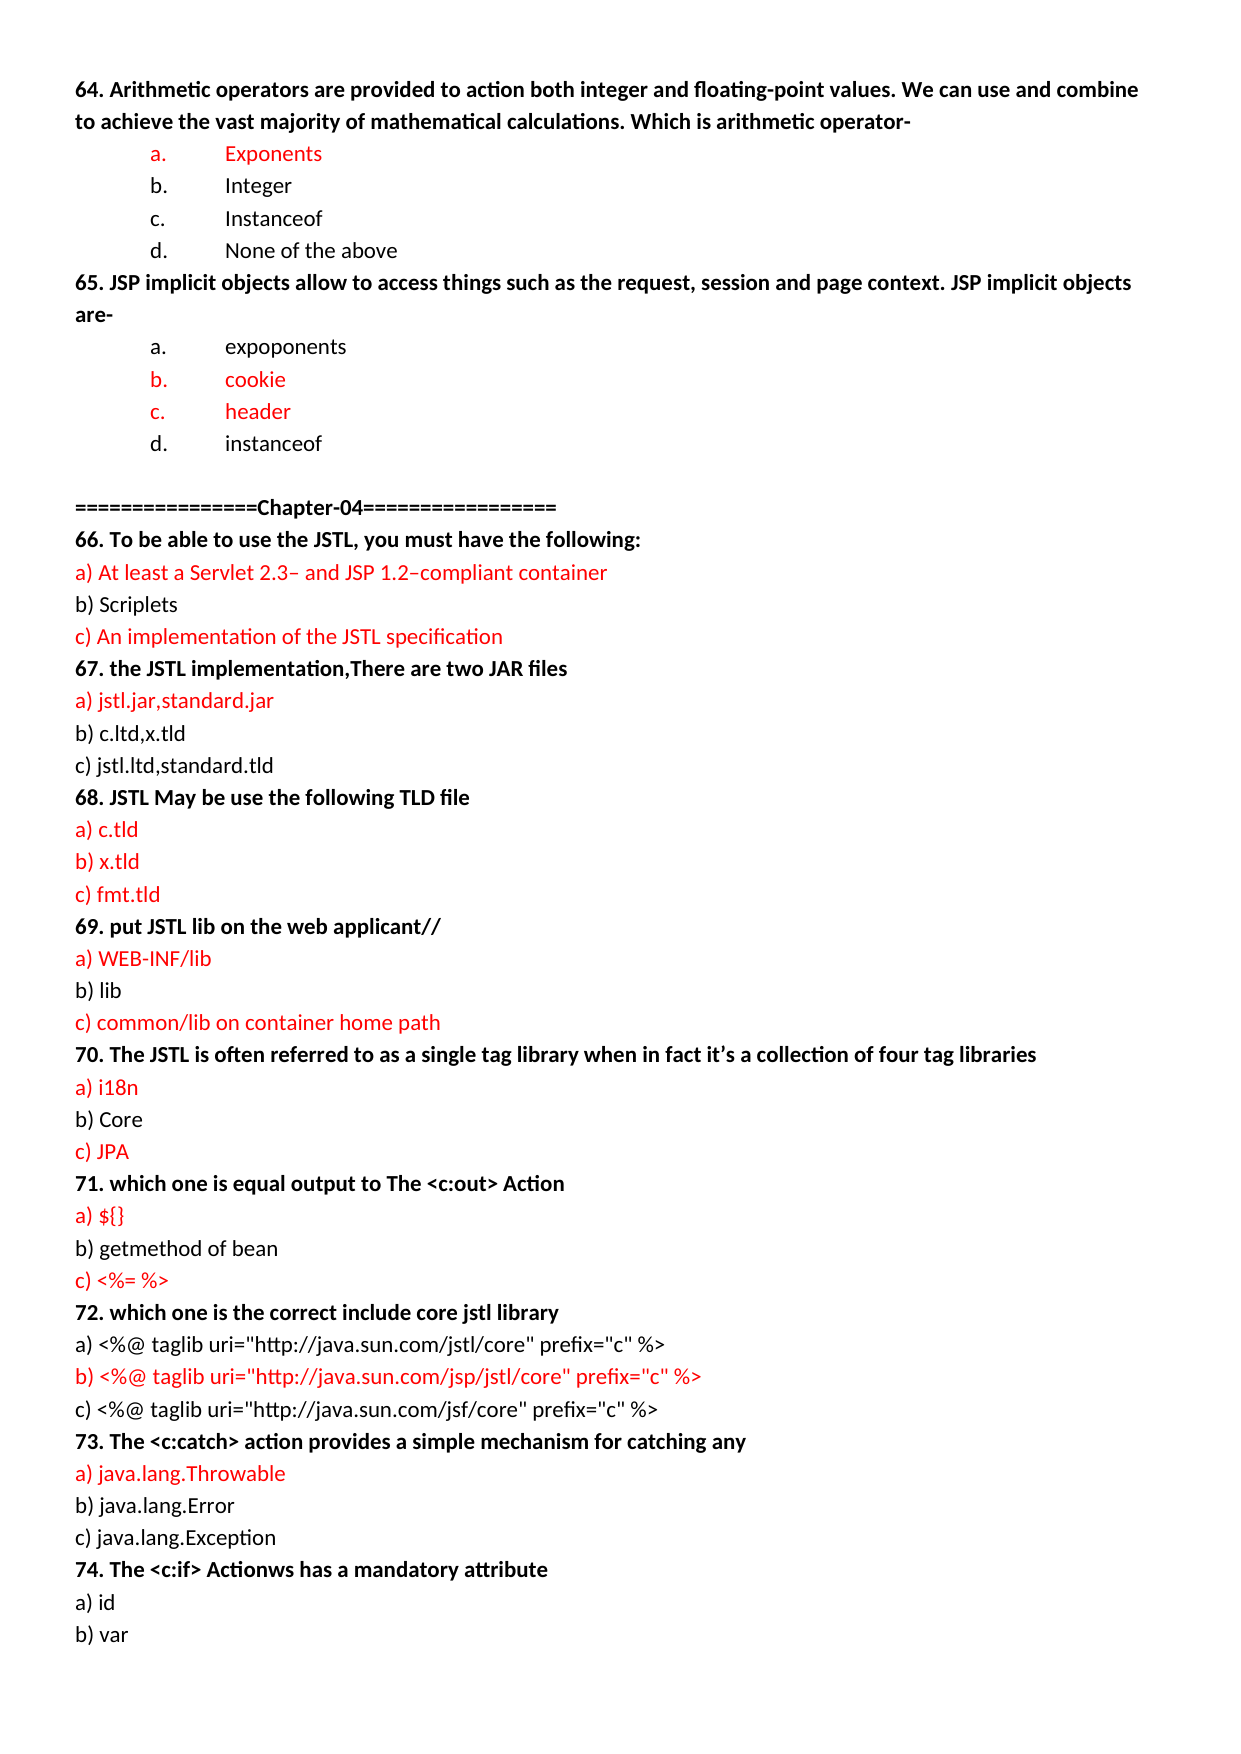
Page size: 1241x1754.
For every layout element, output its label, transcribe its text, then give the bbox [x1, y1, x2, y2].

text 68. JSTL May be use the following TLD file [75, 783, 1165, 811]
text 71. which one is equal output to The <c:out> Action [75, 1169, 1165, 1197]
text b) var [75, 1620, 1165, 1648]
text a) java.lang.Throwable [75, 1459, 1165, 1487]
text 64. Arithmetic operators are provided to action both integer and floating-point values. We can use and combine to achieve the vast majority of mathematical calculations. Which is arithmetic operator- [75, 75, 1165, 135]
text c) fmt.tld [75, 880, 1165, 908]
text 73. The <c:catch> action provides a simple mechanism for catching any [75, 1427, 1165, 1455]
text a) c.tld [75, 815, 1165, 843]
text a) ${} [75, 1202, 1165, 1229]
text 65. JSP implicit objects allow to access things such as the request, session and page context. JSP implicit objects are- [75, 268, 1165, 328]
text b) Scriplets [75, 590, 1165, 618]
text a) WEB-INF/lib [75, 944, 1165, 972]
text 74. The <c:if> Actionws has a mandatory attribute [75, 1556, 1165, 1584]
text a) i18n [75, 1073, 1165, 1101]
text b) lib [75, 976, 1165, 1004]
text c) An implementation of the JSTL specification [75, 622, 1165, 650]
text c) <%= %> [75, 1266, 1165, 1294]
text 72. which one is the correct include core jstl library [75, 1298, 1165, 1326]
text b) c.ltd,x.tld [75, 719, 1165, 747]
text a. expoponents [75, 332, 1165, 361]
text c. Instanceof [75, 204, 1165, 232]
text b) Core [75, 1105, 1165, 1133]
text b. Integer [75, 172, 1165, 199]
text 67. the JSTL implementation,There are two JAR files [75, 654, 1165, 682]
text ================Chapter-04================= [75, 493, 1165, 521]
text c) common/lib on container home path [75, 1008, 1165, 1036]
text a. Exponents [75, 139, 1165, 167]
text a) <%@ taglib uri="http://java.sun.com/jstl/core" prefix="c" %> [75, 1330, 1165, 1358]
text c) java.lang.Exception [75, 1523, 1165, 1551]
text a) id [75, 1588, 1165, 1616]
text b) x.tld [75, 847, 1165, 876]
text 70. The JSTL is often referred to as a single tag library when in fact it’s a collection of four tag libraries [75, 1041, 1165, 1069]
text 66. To be able to use the JSTL, you must have the following: [75, 526, 1165, 554]
text c) JPA [75, 1137, 1165, 1165]
text c) jstl.ltd,standard.tld [75, 751, 1165, 779]
text b) getmethod of bean [75, 1234, 1165, 1262]
text b) java.lang.Error [75, 1491, 1165, 1519]
text 69. put JSTL lib on the web applicant// [75, 912, 1165, 940]
text a) jstl.jar,standard.jar [75, 687, 1165, 714]
text d. instanceof [75, 429, 1165, 457]
text a) At least a Servlet 2.3– and JSP 1.2–compliant container [75, 558, 1165, 586]
text d. None of the above [75, 236, 1165, 264]
text c) <%@ taglib uri="http://java.sun.com/jsf/core" prefix="c" %> [75, 1395, 1165, 1423]
text b. cookie [75, 365, 1165, 393]
text c. header [75, 397, 1165, 425]
text b) <%@ taglib uri="http://java.sun.com/jsp/jstl/core" prefix="c" %> [75, 1362, 1165, 1391]
